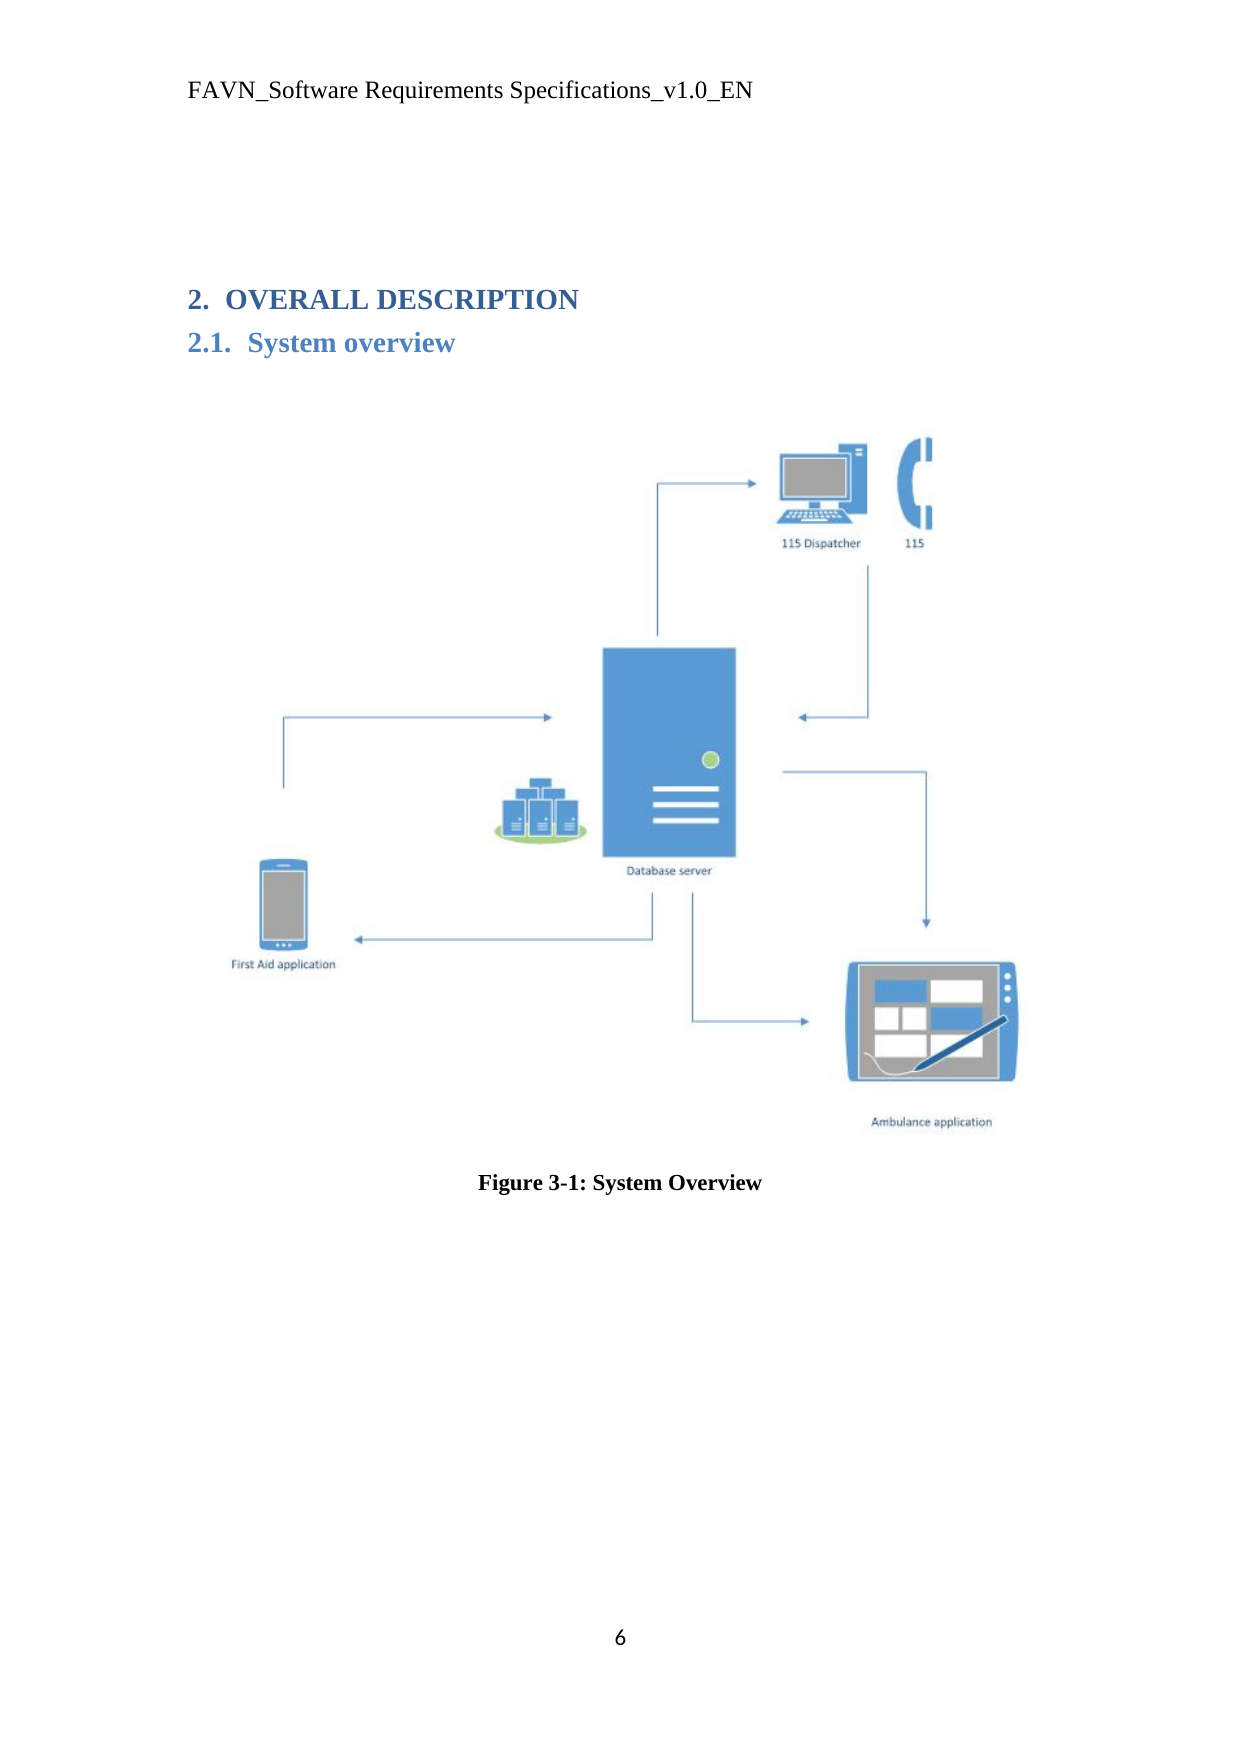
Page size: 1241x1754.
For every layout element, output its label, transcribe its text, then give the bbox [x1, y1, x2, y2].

subtitle OVERALL DESCRIPTION [187, 282, 1053, 316]
picture [187, 407, 1053, 1149]
subtitle System overview [187, 325, 1053, 358]
text Figure 3-1: System Overview [187, 1169, 1053, 1196]
